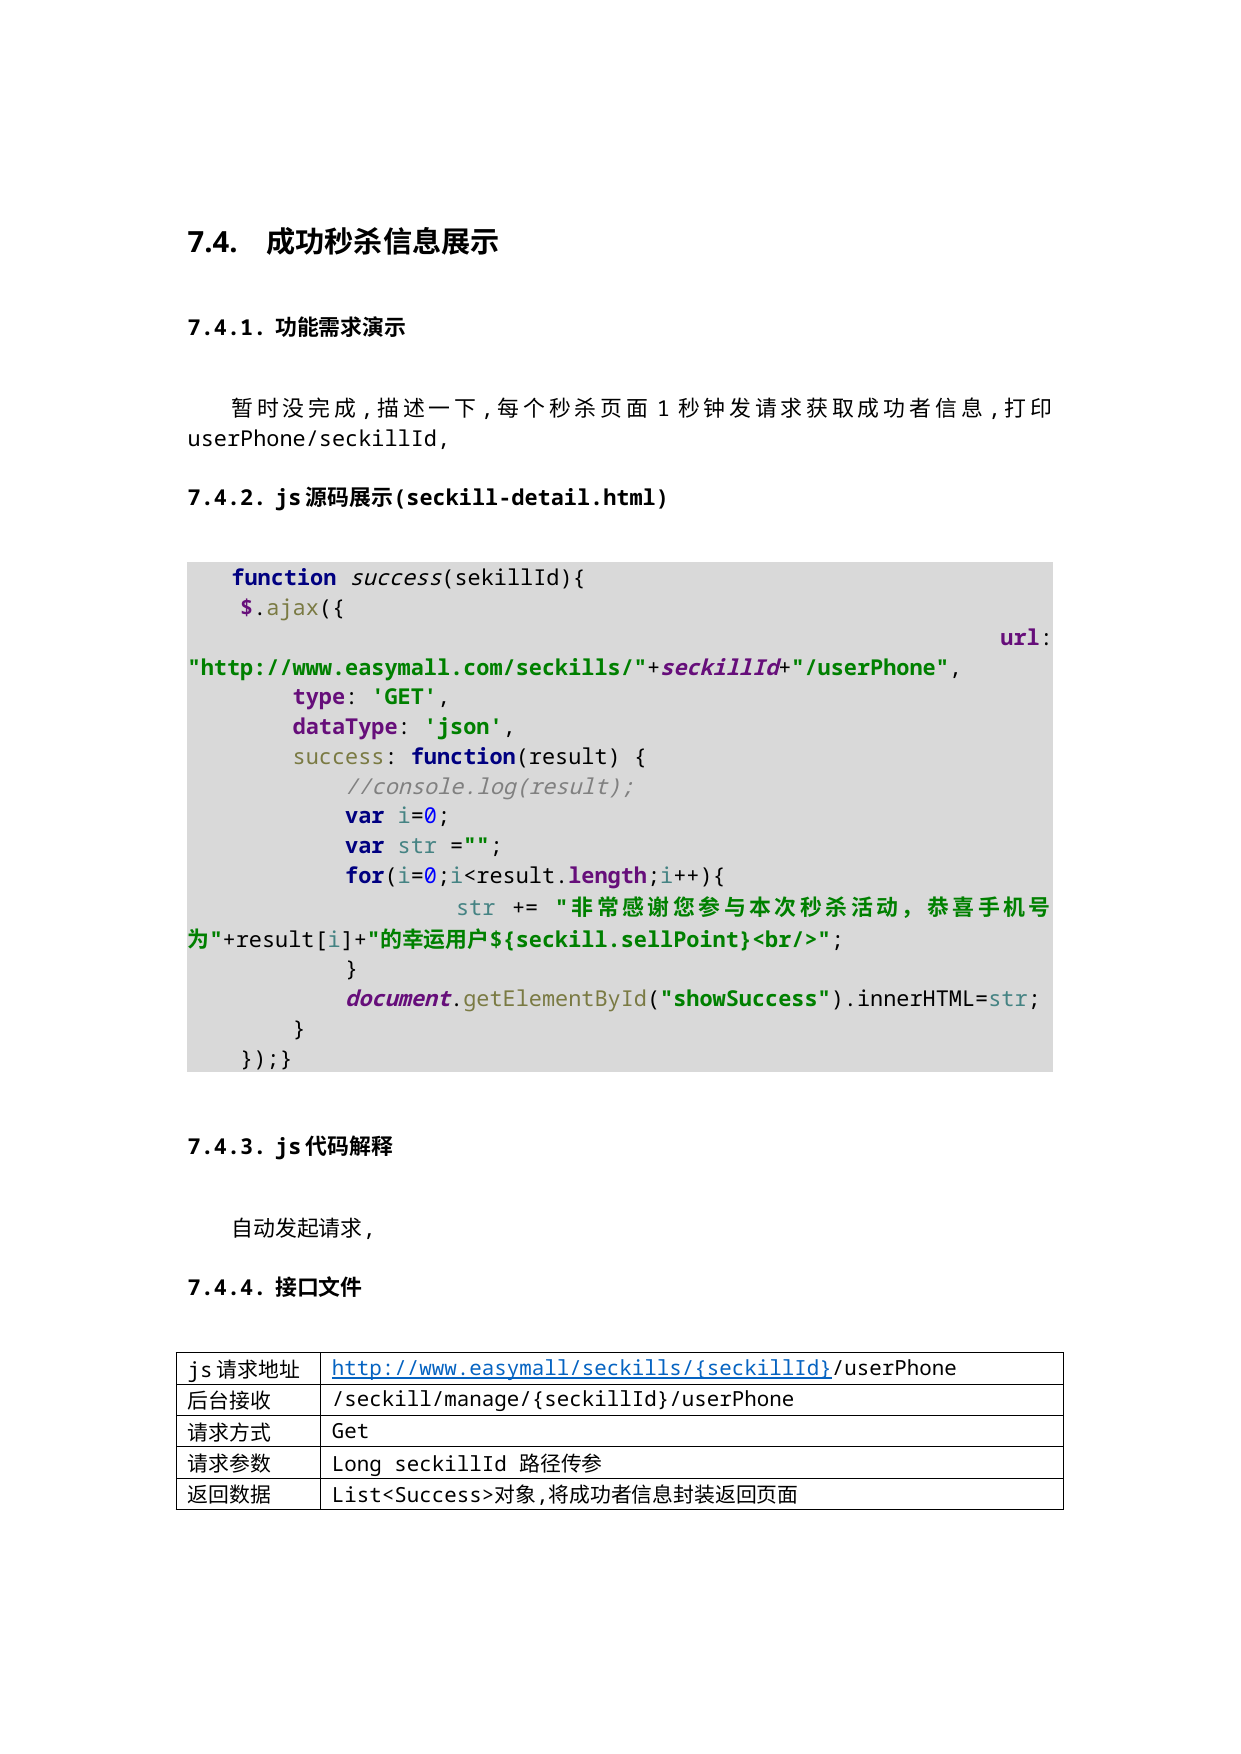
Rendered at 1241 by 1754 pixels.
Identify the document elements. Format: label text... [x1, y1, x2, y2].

subtitle 成功秒杀信息展示 [187, 219, 1053, 261]
table_cell 返回数据 [177, 1479, 320, 1509]
subtitle 功能需求演示 [187, 309, 1053, 341]
text function success(sekillId){ $.ajax({ url: "http://www.easymall.com/seckills/"+seckillId+"/userPhone", type: 'GET', dataType: 'json', success: function(result) { //console.log(result); var i=0; var str =""; for(i=0;i<result.length;i++){ str += "非常感谢您参与本次秒杀活动，恭喜手机号为"+result[i]+"的幸运用户${seckill.sellPoint}<br/>"; } document.getElementById("showSuccess").innerHTML=str; } });} [187, 562, 1053, 1072]
table_cell Long seckillId 路径传参 [321, 1447, 1063, 1477]
table_cell List<Success>对象,将成功者信息封装返回页面 [321, 1479, 1063, 1509]
table_header js请求地址 [177, 1353, 320, 1383]
text 暂时没完成,描述一下,每个秒杀页面1秒钟发请求获取成功者信息,打印userPhone/seckillId, [187, 391, 1053, 453]
table_header http://www.easymall/seckills/{seckillId}/userPhone [321, 1353, 1063, 1383]
subtitle js代码解释 [187, 1129, 1053, 1161]
text 自动发起请求, [187, 1211, 1053, 1243]
subtitle 接口文件 [187, 1270, 1053, 1302]
table_cell /seckill/manage/{seckillId}/userPhone [321, 1385, 1063, 1415]
subtitle js源码展示(seckill-detail.html) [187, 480, 1053, 512]
table_cell 后台接收 [177, 1385, 320, 1415]
table_cell 请求参数 [177, 1447, 320, 1477]
table_cell Get [321, 1416, 1063, 1446]
table_cell 请求方式 [177, 1416, 320, 1446]
